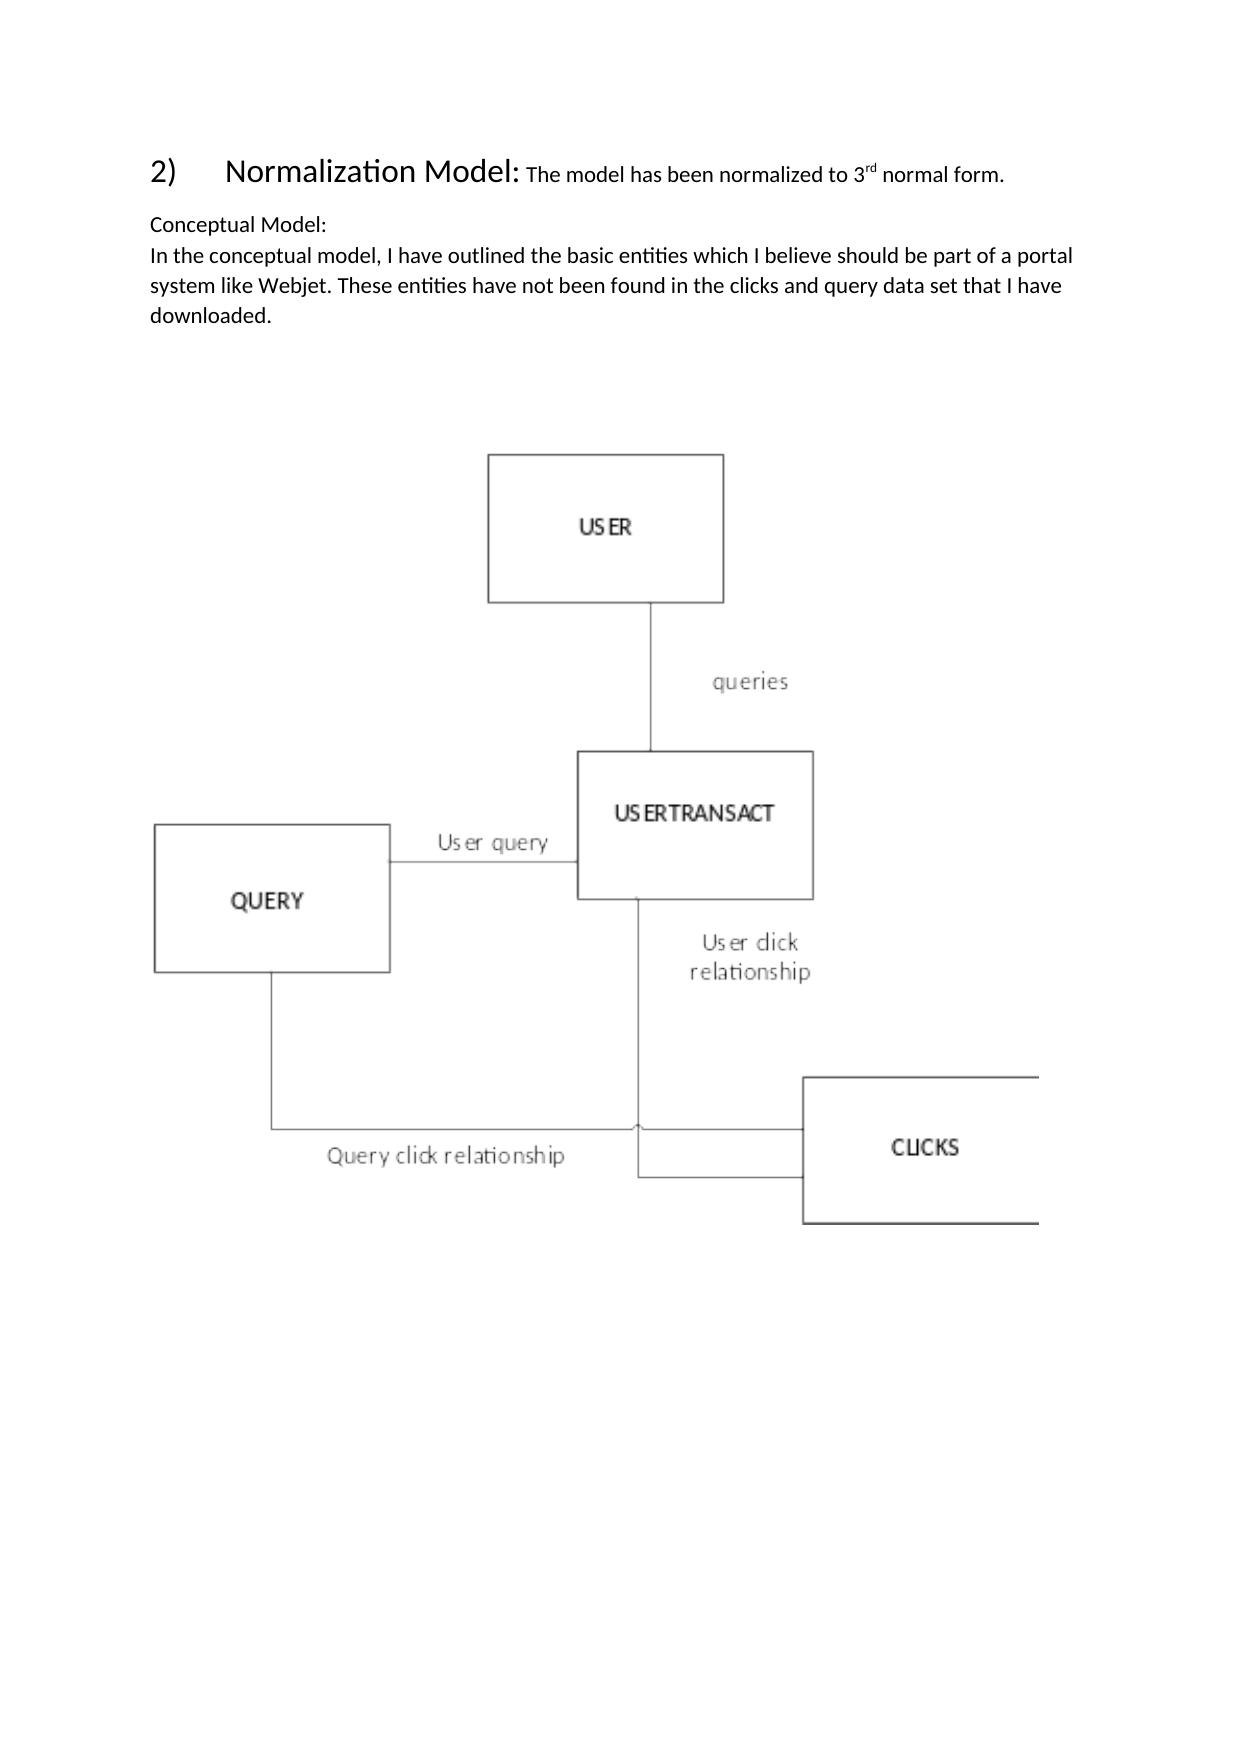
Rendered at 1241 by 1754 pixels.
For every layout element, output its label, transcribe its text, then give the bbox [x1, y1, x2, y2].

text Conceptual Model: [150, 211, 1090, 239]
text In the conceptual model, I have outlined the basic entities which I believe should be part of a portal system like Webjet. These entities have not been found in the clicks and query data set that I have downloaded. [150, 241, 1090, 329]
text 2) Normalization Model: The model has been normalized to 3rd normal form. [150, 150, 1090, 191]
